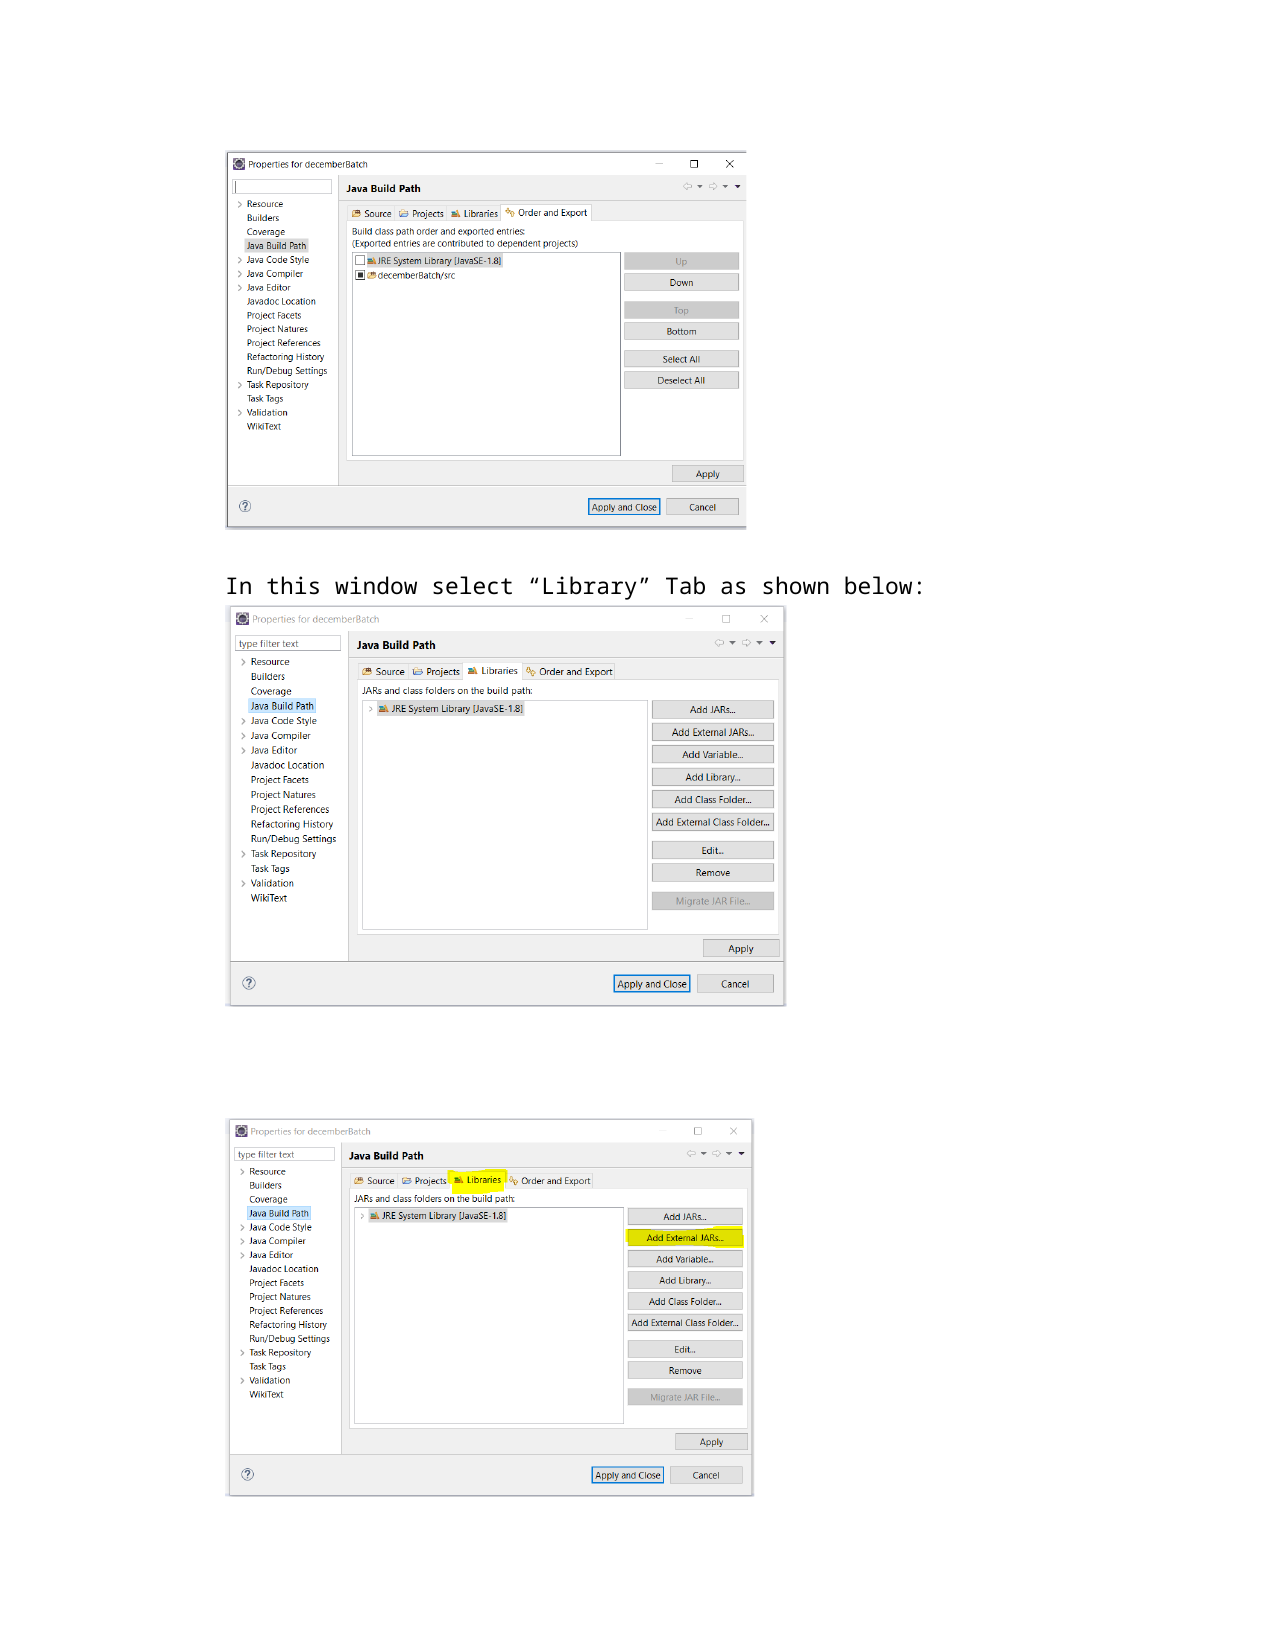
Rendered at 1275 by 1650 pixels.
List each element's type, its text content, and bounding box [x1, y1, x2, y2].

picture [225, 150, 747, 530]
list In this window select “Library” Tab as shown below: [225, 570, 1125, 601]
picture [225, 1118, 755, 1497]
picture [225, 605, 787, 1007]
